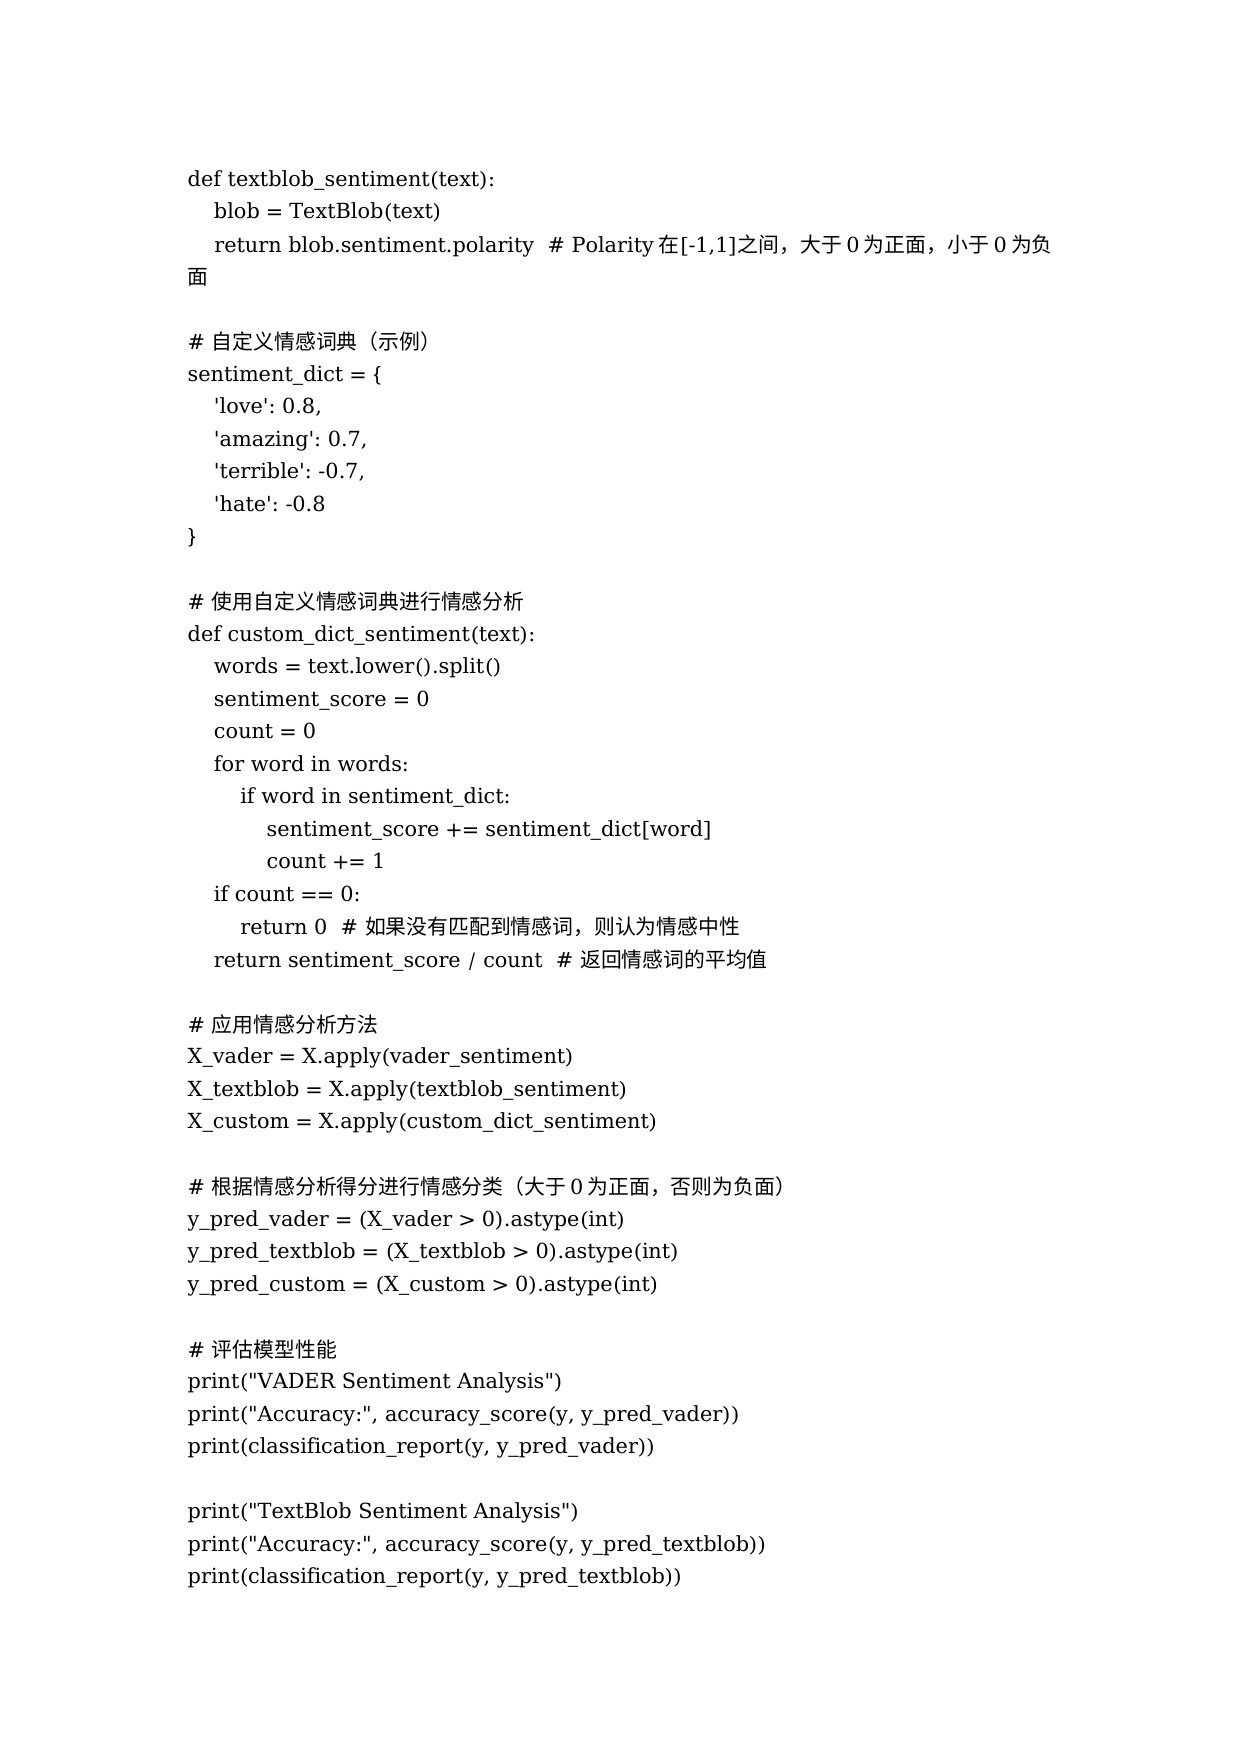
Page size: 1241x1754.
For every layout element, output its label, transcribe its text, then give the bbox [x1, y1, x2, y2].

text print("TextBlob Sentiment Analysis") [187, 1494, 1053, 1527]
text print(classification_report(y, y_pred_vader)) [187, 1429, 1053, 1462]
text def custom_dict_sentiment(text): [187, 617, 1053, 649]
text y_pred_textblob = (X_textblob > 0).astype(int) [187, 1234, 1053, 1267]
text print("Accuracy:", accuracy_score(y, y_pred_vader)) [187, 1397, 1053, 1429]
text count = 0 [187, 714, 1053, 747]
text # 应用情感分析方法 [187, 1007, 1053, 1039]
text if word in sentiment_dict: [187, 779, 1053, 812]
text 'terrible': -0.7, [187, 454, 1053, 487]
text # 使用自定义情感词典进行情感分析 [187, 584, 1053, 617]
text # 自定义情感词典（示例） [187, 324, 1053, 357]
text for word in words: [187, 747, 1053, 779]
text sentiment_dict = { [187, 357, 1053, 389]
text words = text.lower().split() [187, 649, 1053, 682]
text y_pred_vader = (X_vader > 0).astype(int) [187, 1202, 1053, 1234]
text print("VADER Sentiment Analysis") [187, 1364, 1053, 1397]
text print(classification_report(y, y_pred_textblob)) [187, 1559, 1053, 1592]
text y_pred_custom = (X_custom > 0).astype(int) [187, 1267, 1053, 1299]
text sentiment_score = 0 [187, 682, 1053, 714]
text sentiment_score += sentiment_dict[word] [187, 812, 1053, 844]
text X_vader = X.apply(vader_sentiment) [187, 1039, 1053, 1072]
text print("Accuracy:", accuracy_score(y, y_pred_textblob)) [187, 1527, 1053, 1559]
text 'amazing': 0.7, [187, 422, 1053, 454]
text # 根据情感分析得分进行情感分类（大于0为正面，否则为负面） [187, 1169, 1053, 1202]
text def textblob_sentiment(text): [187, 162, 1053, 194]
text return blob.sentiment.polarity # Polarity在[-1,1]之间，大于0为正面，小于0为负面 [187, 227, 1053, 292]
text if count == 0: [187, 877, 1053, 909]
text X_custom = X.apply(custom_dict_sentiment) [187, 1104, 1053, 1137]
text # 评估模型性能 [187, 1332, 1053, 1364]
text 'hate': -0.8 [187, 487, 1053, 519]
text } [187, 519, 1053, 552]
text return sentiment_score / count # 返回情感词的平均值 [187, 942, 1053, 974]
text count += 1 [187, 844, 1053, 877]
text blob = TextBlob(text) [187, 194, 1053, 227]
text return 0 # 如果没有匹配到情感词，则认为情感中性 [187, 909, 1053, 942]
text 'love': 0.8, [187, 389, 1053, 422]
text X_textblob = X.apply(textblob_sentiment) [187, 1072, 1053, 1104]
